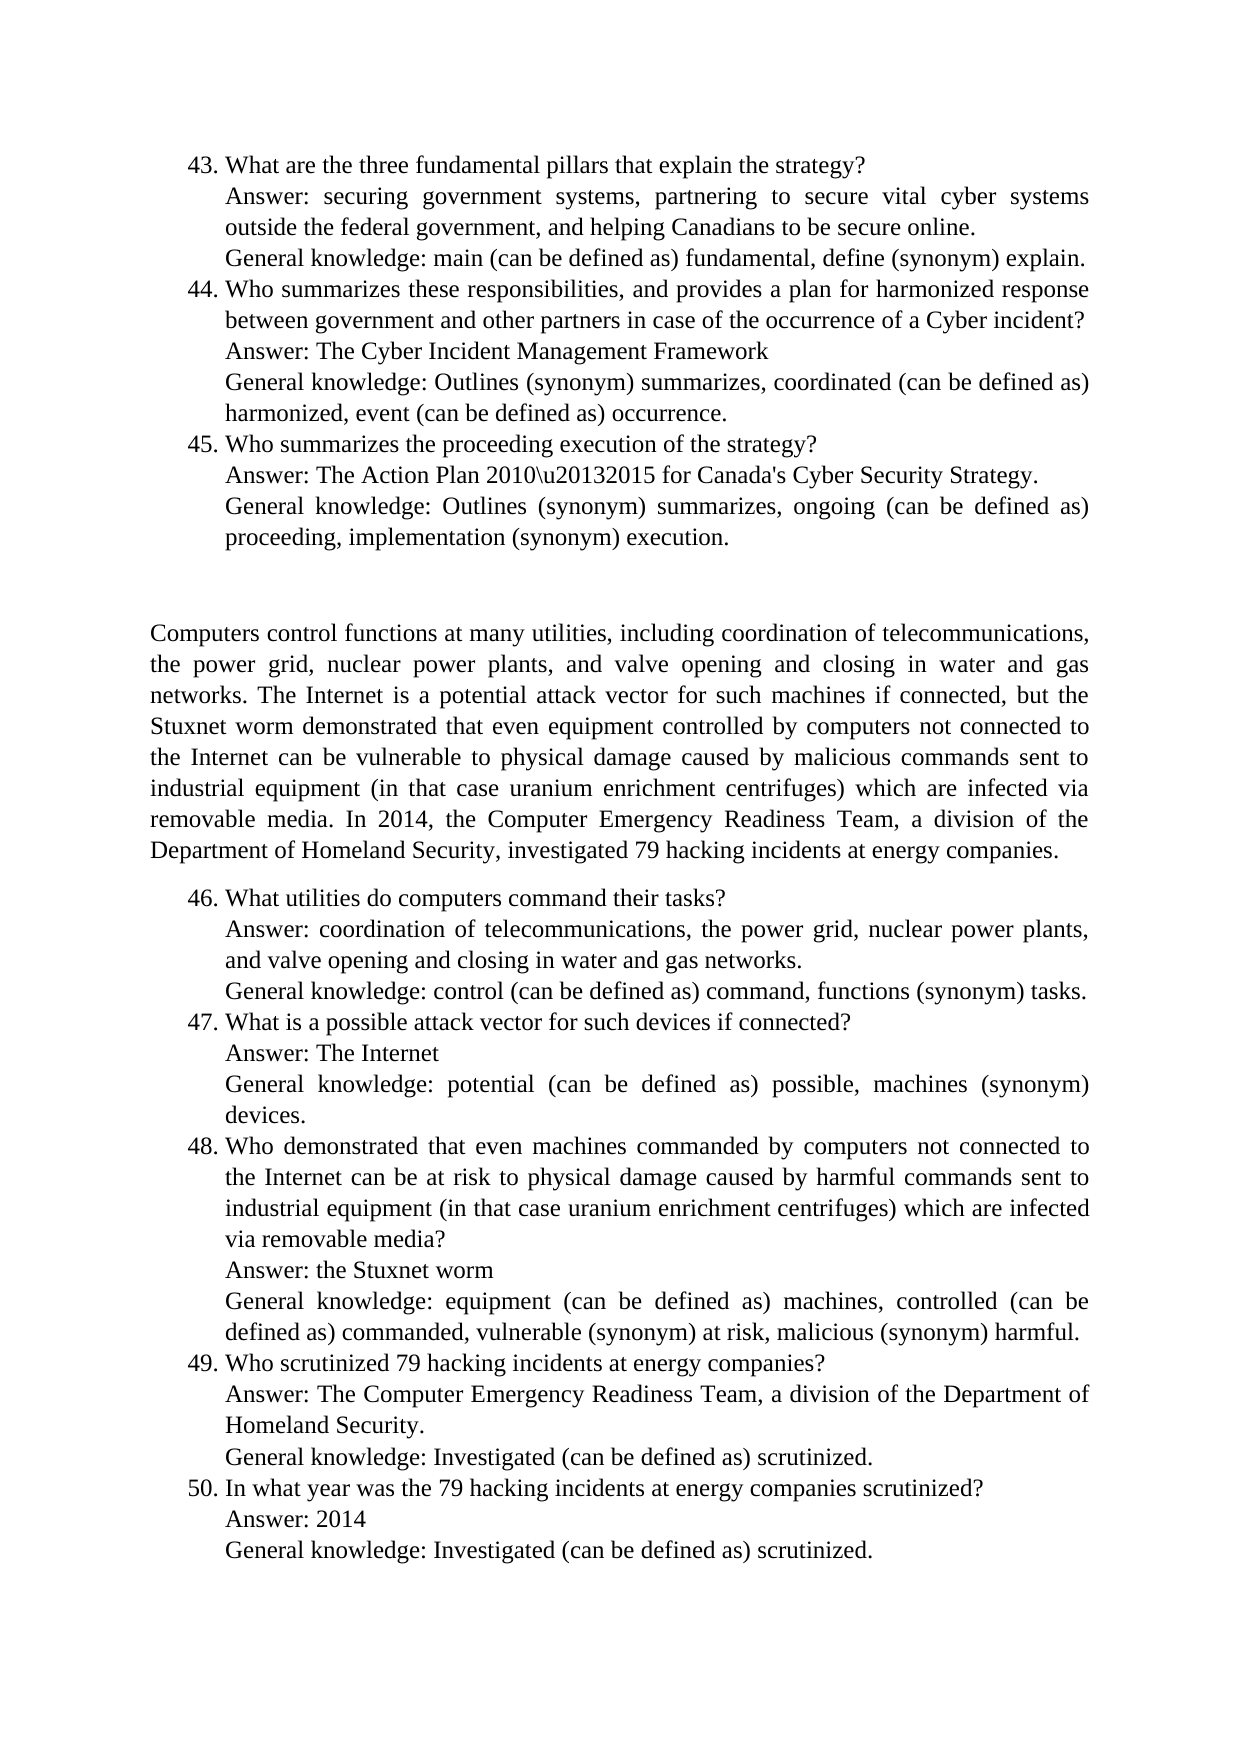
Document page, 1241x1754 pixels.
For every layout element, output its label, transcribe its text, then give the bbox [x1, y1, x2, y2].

list What are the three fundamental pillars that explain the strategy? [187, 150, 1090, 179]
list Answer: The Cyber Incident Management Framework [225, 336, 1090, 365]
list General knowledge: control (can be defined as) command, functions (synonym) tasks. [225, 976, 1090, 1005]
list Who scrutinized 79 hacking incidents at energy companies? [187, 1348, 1090, 1377]
list In what year was the 79 hacking incidents at energy companies scrutinized? [187, 1473, 1090, 1501]
list Answer: 2014 [225, 1504, 1090, 1532]
list General knowledge: Investigated (can be defined as) scrutinized. [225, 1442, 1090, 1470]
list General knowledge: equipment (can be defined as) machines, controlled (can be defined as) commanded, vulnerable (synonym) at risk, malicious (synonym) harmful. [225, 1286, 1090, 1346]
list Answer: The Computer Emergency Readiness Team, a division of the Department of Homeland Security. [225, 1379, 1090, 1439]
list Answer: the Stuxnet worm [225, 1255, 1090, 1284]
list General knowledge: potential (can be defined as) possible, machines (synonym) devices. [225, 1069, 1090, 1129]
list Who summarizes the proceeding execution of the strategy? [187, 429, 1090, 458]
list General knowledge: main (can be defined as) fundamental, define (synonym) explain. [225, 243, 1090, 272]
list Who summarizes these responsibilities, and provides a plan for harmonized response between government and other partners in case of the occurrence of a Cyber incident? [187, 274, 1090, 334]
list Who demonstrated that even machines commanded by computers not connected to the Internet can be at risk to physical damage caused by harmful commands sent to industrial equipment (in that case uranium enrichment centrifuges) which are infected via removable media? [187, 1131, 1090, 1253]
list Answer: coordination of telecommunications, the power grid, nuclear power plants, and valve opening and closing in water and gas networks. [225, 914, 1090, 974]
text Computers control functions at many utilities, including coordination of telecommunications, the power grid, nuclear power plants, and valve opening and closing in water and gas networks. The Internet is a potential attack vector for such machines if connected, but the Stuxnet worm demonstrated that even equipment controlled by computers not connected to the Internet can be vulnerable to physical damage caused by malicious commands sent to industrial equipment (in that case uranium enrichment centrifuges) which are infected via removable media. In 2014, the Computer Emergency Readiness Team, a division of the Department of Homeland Security, investigated 79 hacking incidents at energy companies. [150, 618, 1090, 864]
list What is a possible attack vector for such devices if connected? [187, 1007, 1090, 1036]
list Answer: The Internet [225, 1038, 1090, 1067]
list What utilities do computers command their tasks? [187, 883, 1090, 912]
list General knowledge: Investigated (can be defined as) scrutinized. [225, 1535, 1090, 1563]
list General knowledge: Outlines (synonym) summarizes, coordinated (can be defined as) harmonized, event (can be defined as) occurrence. [225, 367, 1090, 427]
list Answer: The Action Plan 2010\u20132015 for Canada's Cyber Security Strategy. [225, 460, 1090, 489]
list General knowledge: Outlines (synonym) summarizes, ongoing (can be defined as) proceeding, implementation (synonym) execution. [225, 491, 1090, 551]
list Answer: securing government systems, partnering to secure vital cyber systems outside the federal government, and helping Canadians to be secure online. [225, 181, 1090, 241]
